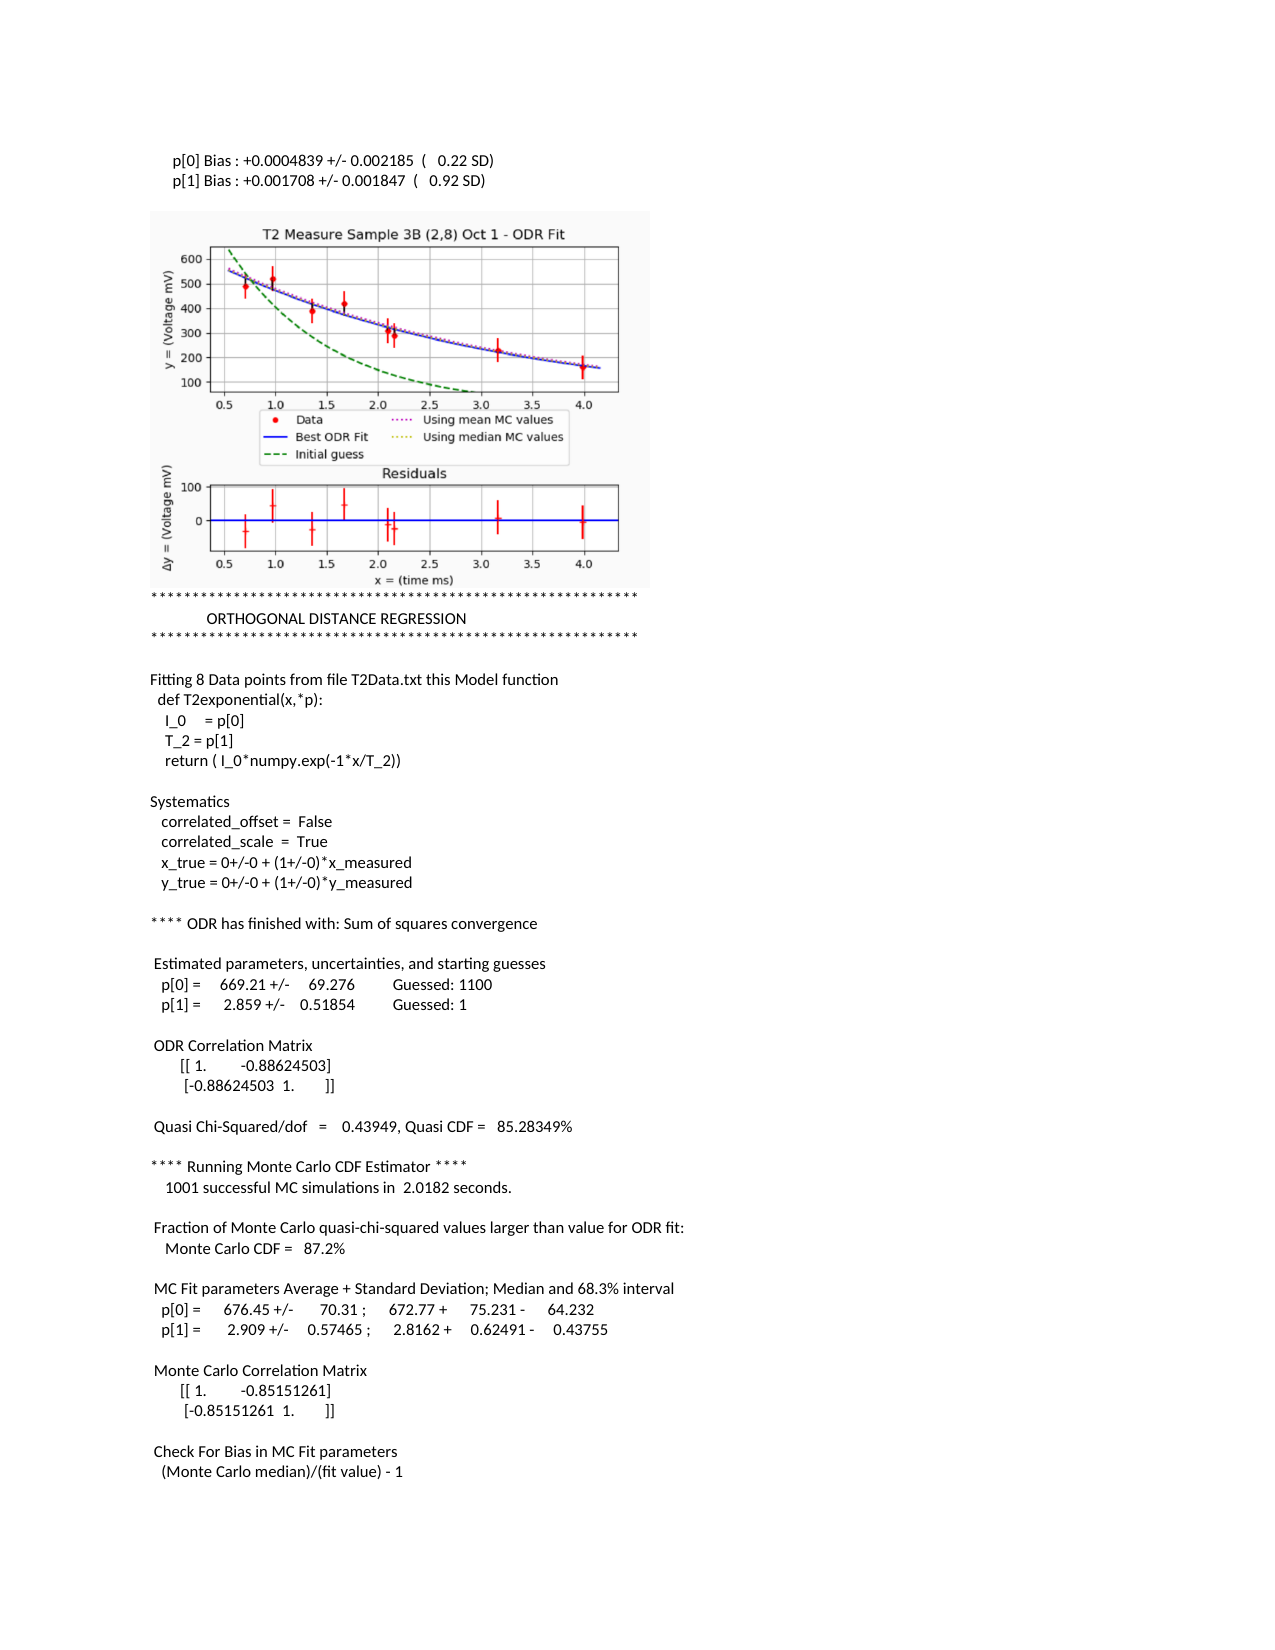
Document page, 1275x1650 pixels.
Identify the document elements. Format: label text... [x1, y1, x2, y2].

text *********************************************************** [150, 629, 1125, 649]
text p[0] Bias : +0.0004839 +/- 0.002185 ( 0.22 SD) [150, 150, 1125, 170]
text Fitting 8 Data points from file T2Data.txt this Model function [150, 669, 1125, 689]
text ORTHOGONAL DISTANCE REGRESSION [150, 608, 1125, 629]
text I_0 = p[0] [150, 710, 1125, 730]
picture [150, 211, 650, 588]
text def T2exponential(x,*p): [150, 689, 1125, 710]
text x_true = 0+/-0 + (1+/-0)*x_measured [150, 852, 1125, 872]
text correlated_offset = False [150, 811, 1125, 832]
text p[1] = 2.909 +/- 0.57465 ; 2.8162 + 0.62491 - 0.43755 [150, 1319, 1125, 1339]
text Monte Carlo Correlation Matrix [150, 1360, 1125, 1380]
text (Monte Carlo median)/(fit value) - 1 [150, 1461, 1125, 1482]
text [-0.88624503 1. ]] [150, 1076, 1125, 1096]
text Quasi Chi-Squared/dof = 0.43949, Quasi CDF = 85.28349% [150, 1116, 1125, 1136]
text MC Fit parameters Average + Standard Deviation; Median and 68.3% interval [150, 1279, 1125, 1299]
text ODR Correlation Matrix [150, 1035, 1125, 1055]
text Monte Carlo CDF = 87.2% [150, 1238, 1125, 1258]
text p[0] = 676.45 +/- 70.31 ; 672.77 + 75.231 - 64.232 [150, 1299, 1125, 1319]
text p[0] = 669.21 +/- 69.276 Guessed: 1100 [150, 974, 1125, 994]
text [[ 1. -0.85151261] [150, 1380, 1125, 1401]
text 1001 successful MC simulations in 2.0182 seconds. [150, 1177, 1125, 1197]
text *********************************************************** [150, 588, 1125, 608]
text Fraction of Monte Carlo quasi-chi-squared values larger than value for ODR fit: [150, 1218, 1125, 1238]
text [-0.85151261 1. ]] [150, 1401, 1125, 1421]
text Check For Bias in MC Fit parameters [150, 1441, 1125, 1461]
text p[1] Bias : +0.001708 +/- 0.001847 ( 0.92 SD) [150, 170, 1125, 191]
text y_true = 0+/-0 + (1+/-0)*y_measured [150, 872, 1125, 893]
text Systematics [150, 791, 1125, 811]
text Estimated parameters, uncertainties, and starting guesses [150, 954, 1125, 974]
text p[1] = 2.859 +/- 0.51854 Guessed: 1 [150, 994, 1125, 1014]
text [[ 1. -0.88624503] [150, 1055, 1125, 1076]
text **** ODR has finished with: Sum of squares convergence [150, 913, 1125, 933]
text correlated_scale = True [150, 832, 1125, 852]
text **** Running Monte Carlo CDF Estimator **** [150, 1157, 1125, 1177]
text T_2 = p[1] [150, 730, 1125, 751]
text return ( I_0*numpy.exp(-1*x/T_2)) [150, 751, 1125, 771]
